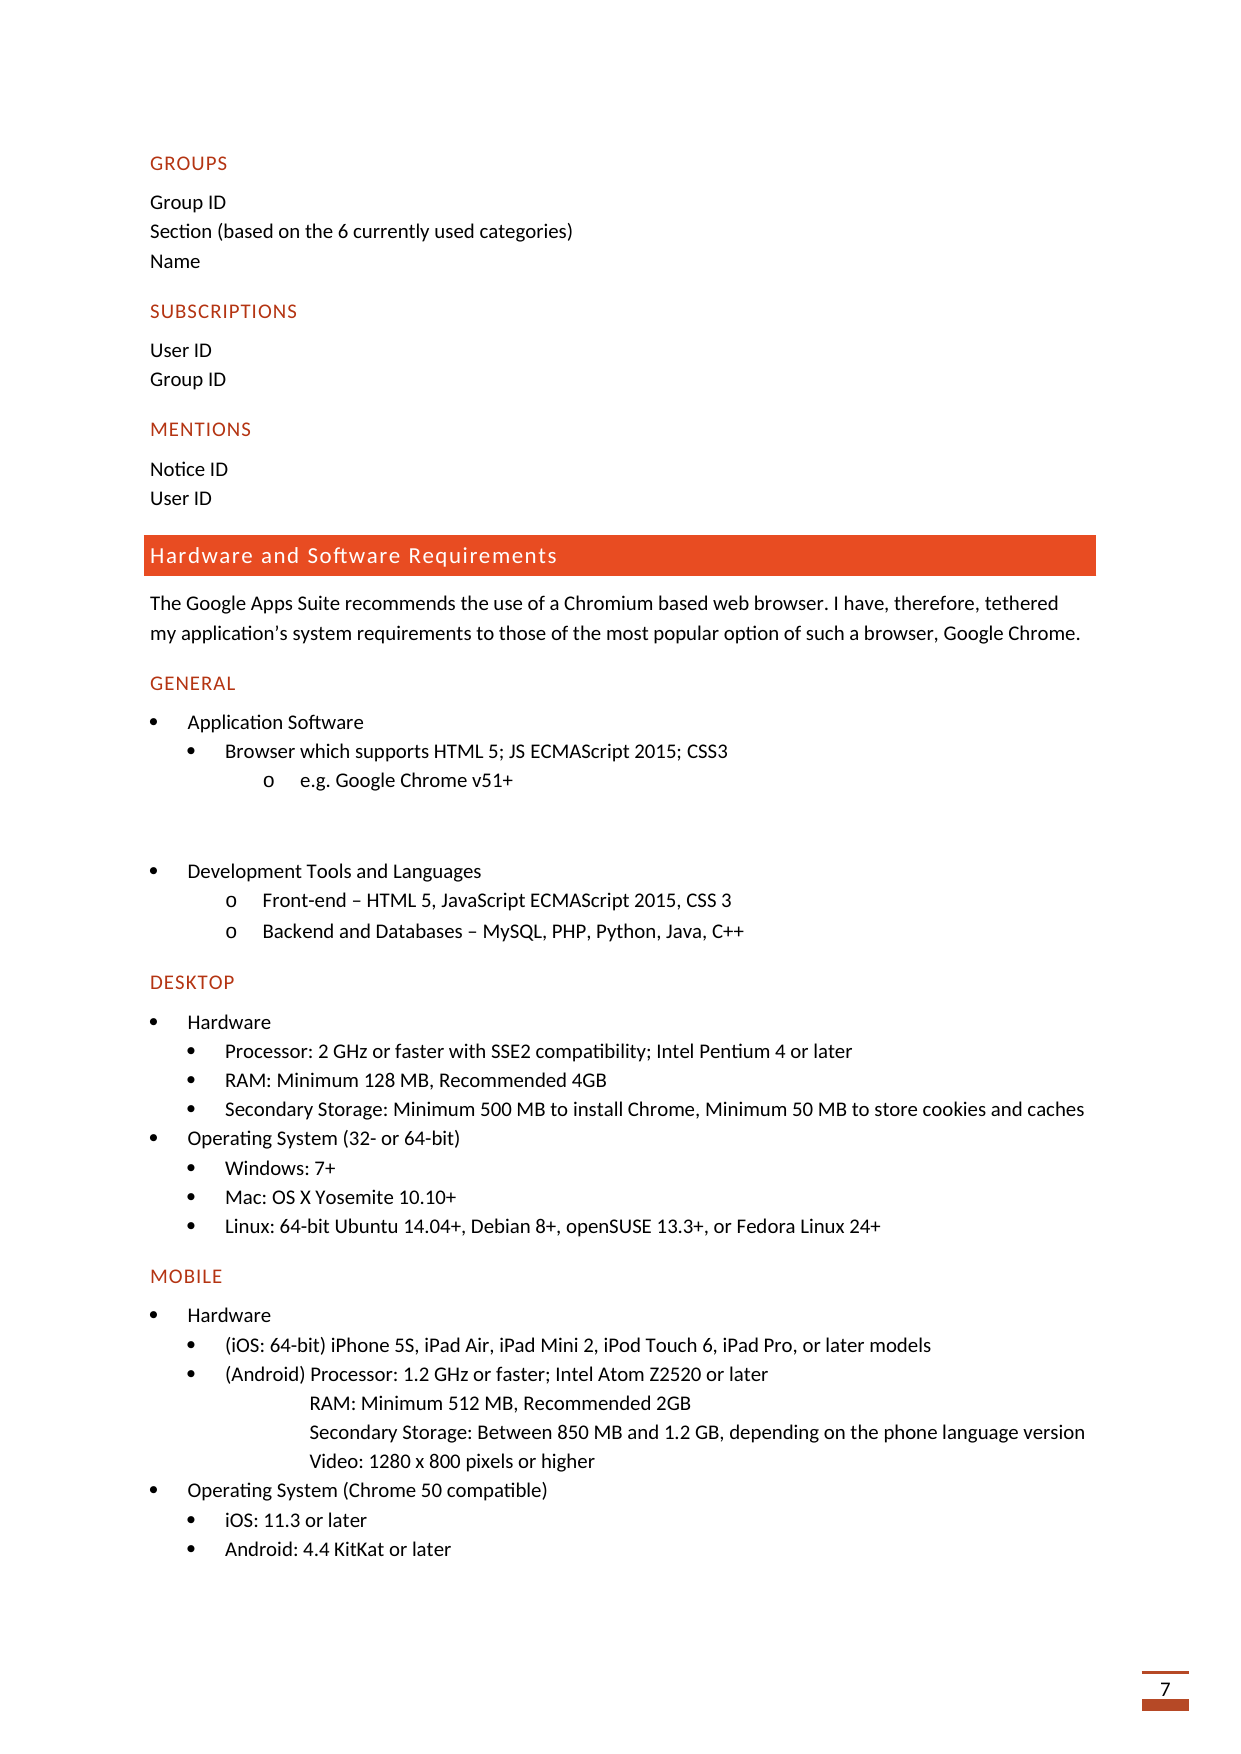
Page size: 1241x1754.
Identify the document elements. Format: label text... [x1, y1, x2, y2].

subtitle Groups [150, 150, 1090, 175]
text The Google Apps Suite recommends the use of a Chromium based web browser. I have, therefore, tethered my application’s system requirements to those of the most popular option of such a browser, Google Chrome. [150, 591, 1090, 645]
text Notice ID User ID [150, 456, 1090, 511]
subtitle Hardware and Software Requirements [150, 542, 1090, 570]
list Front-end – HTML 5, JavaScript ECMAScript 2015, CSS 3 [225, 888, 1090, 914]
list (Android) Processor: 1.2 GHz or faster; Intel Atom Z2520 or later RAM: Minimum 512 MB, Recommended 2GB Secondary Storage: Between 850 MB and 1.2 GB, depending on the phone language version Video: 1280 x 800 pixels or higher [187, 1361, 1090, 1474]
list Hardware [150, 1303, 1090, 1328]
list Windows: 7+ [187, 1155, 1090, 1180]
list Operating System (32- or 64-bit) [150, 1126, 1090, 1151]
list Android: 4.4 KitKat or later [187, 1536, 1090, 1561]
list iOS: 11.3 or later [187, 1507, 1090, 1532]
list Linux: 64-bit Ubuntu 14.04+, Debian 8+, openSUSE 13.3+, or Fedora Linux 24+ [187, 1213, 1090, 1238]
list e.g. Google Chrome v51+ [262, 768, 1090, 794]
subtitle Desktop [150, 969, 1090, 995]
list Operating System (Chrome 50 compatible) [150, 1478, 1090, 1503]
list Hardware [150, 1009, 1090, 1034]
text Group ID Section (based on the 6 currently used categories) Name [150, 189, 1090, 273]
list (iOS: 64-bit) iPhone 5S, iPad Air, iPad Mini 2, iPod Touch 6, iPad Pro, or later models [187, 1332, 1090, 1357]
list Secondary Storage: Minimum 500 MB to install Chrome, Minimum 50 MB to store cookies and caches [187, 1096, 1090, 1122]
subtitle Mobile [150, 1263, 1090, 1288]
subtitle Subscriptions [150, 298, 1090, 323]
list Browser which supports HTML 5; JS ECMAScript 2015; CSS3 [187, 738, 1090, 764]
subtitle Mentions [150, 417, 1090, 442]
list Application Software [150, 709, 1090, 735]
list Backend and Databases – MySQL, PHP, Python, Java, C++ [225, 918, 1090, 944]
list Mac: OS X Yosemite 10.10+ [187, 1184, 1090, 1209]
list Processor: 2 GHz or faster with SSE2 compatibility; Intel Pentium 4 or later [187, 1038, 1090, 1063]
list RAM: Minimum 128 MB, Recommended 4GB [187, 1067, 1090, 1093]
list Development Tools and Languages [150, 858, 1090, 884]
text User ID Group ID [150, 337, 1090, 392]
subtitle General [150, 670, 1090, 695]
